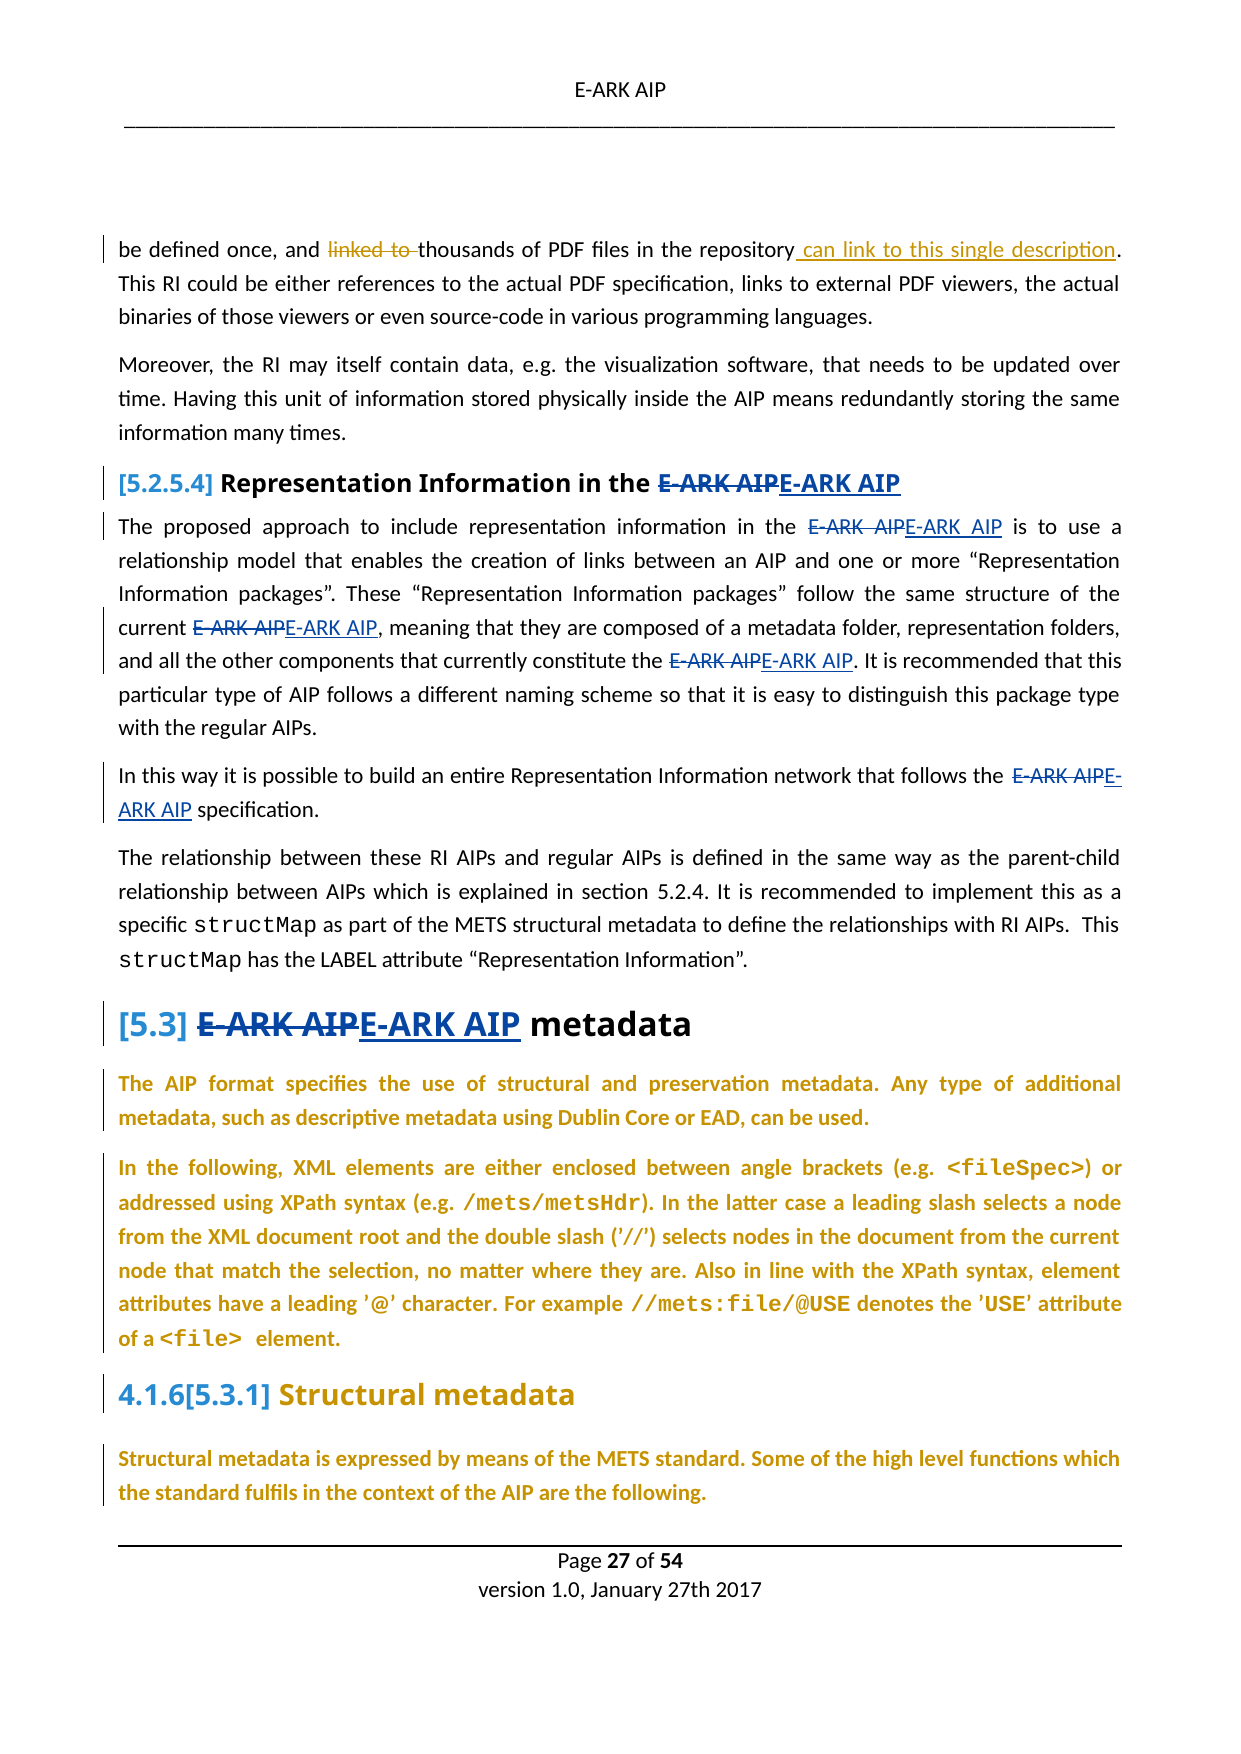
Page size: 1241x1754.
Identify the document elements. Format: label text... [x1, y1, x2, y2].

text In this way it is possible to build an entire Representation Information network that follows the specification. [118, 762, 1122, 823]
text Moreover, the RI may itself contain data, e.g. the visualization software, that needs to be updated over time. Having this unit of information stored physically inside the AIP means redundantly storing the same information many times. [118, 351, 1122, 446]
text Structural metadata is expressed by means of the METS standard. Some of the high level functions which the standard fulfils in the context of the AIP are the following. [118, 1444, 1122, 1506]
subtitle Representation Information in the [118, 466, 1122, 500]
text The relationship between these RI AIPs and regular AIPs is defined in the same way as the parent-child relationship between AIPs which is explained in section 5.2.4. It is recommended to implement this as a specific structMap as part of the METS structural metadata to define the relationships with RI AIPs. This structMap has the LABEL attribute “Representation Information”. [118, 843, 1122, 974]
text In the following, XML elements are either enclosed between angle brackets (e.g. <fileSpec>) or addressed using XPath syntax (e.g. /mets/metsHdr). In the latter case a leading slash selects a node from the XML document root and the double slash (’//’) selects nodes in the document from the current node that match the selection, no matter where they are. Also in line with the XPath syntax, element attributes have a leading ’@’ character. For example //mets:file/@USE denotes the ’USE’ attribute of a <file> element. [118, 1153, 1122, 1353]
subtitle Structural metadata [118, 1374, 1122, 1413]
subtitle metadata [118, 1001, 1122, 1046]
text The proposed approach to include representation information in the is to use a relationship model that enables the creation of links between an AIP and one or more “Representation Information packages”. These “Representation Information packages” follow the same structure of the current , meaning that they are composed of a metadata folder, representation folders, and all the other components that currently constitute the . It is recommended that this particular type of AIP follows a different naming scheme so that it is easy to distinguish this package type with the regular AIPs. [118, 512, 1122, 742]
text The AIP format specifies the use of structural and preservation metadata. Any type of additional metadata, such as descriptive metadata using Dublin Core or EAD, can be used. [118, 1069, 1122, 1131]
